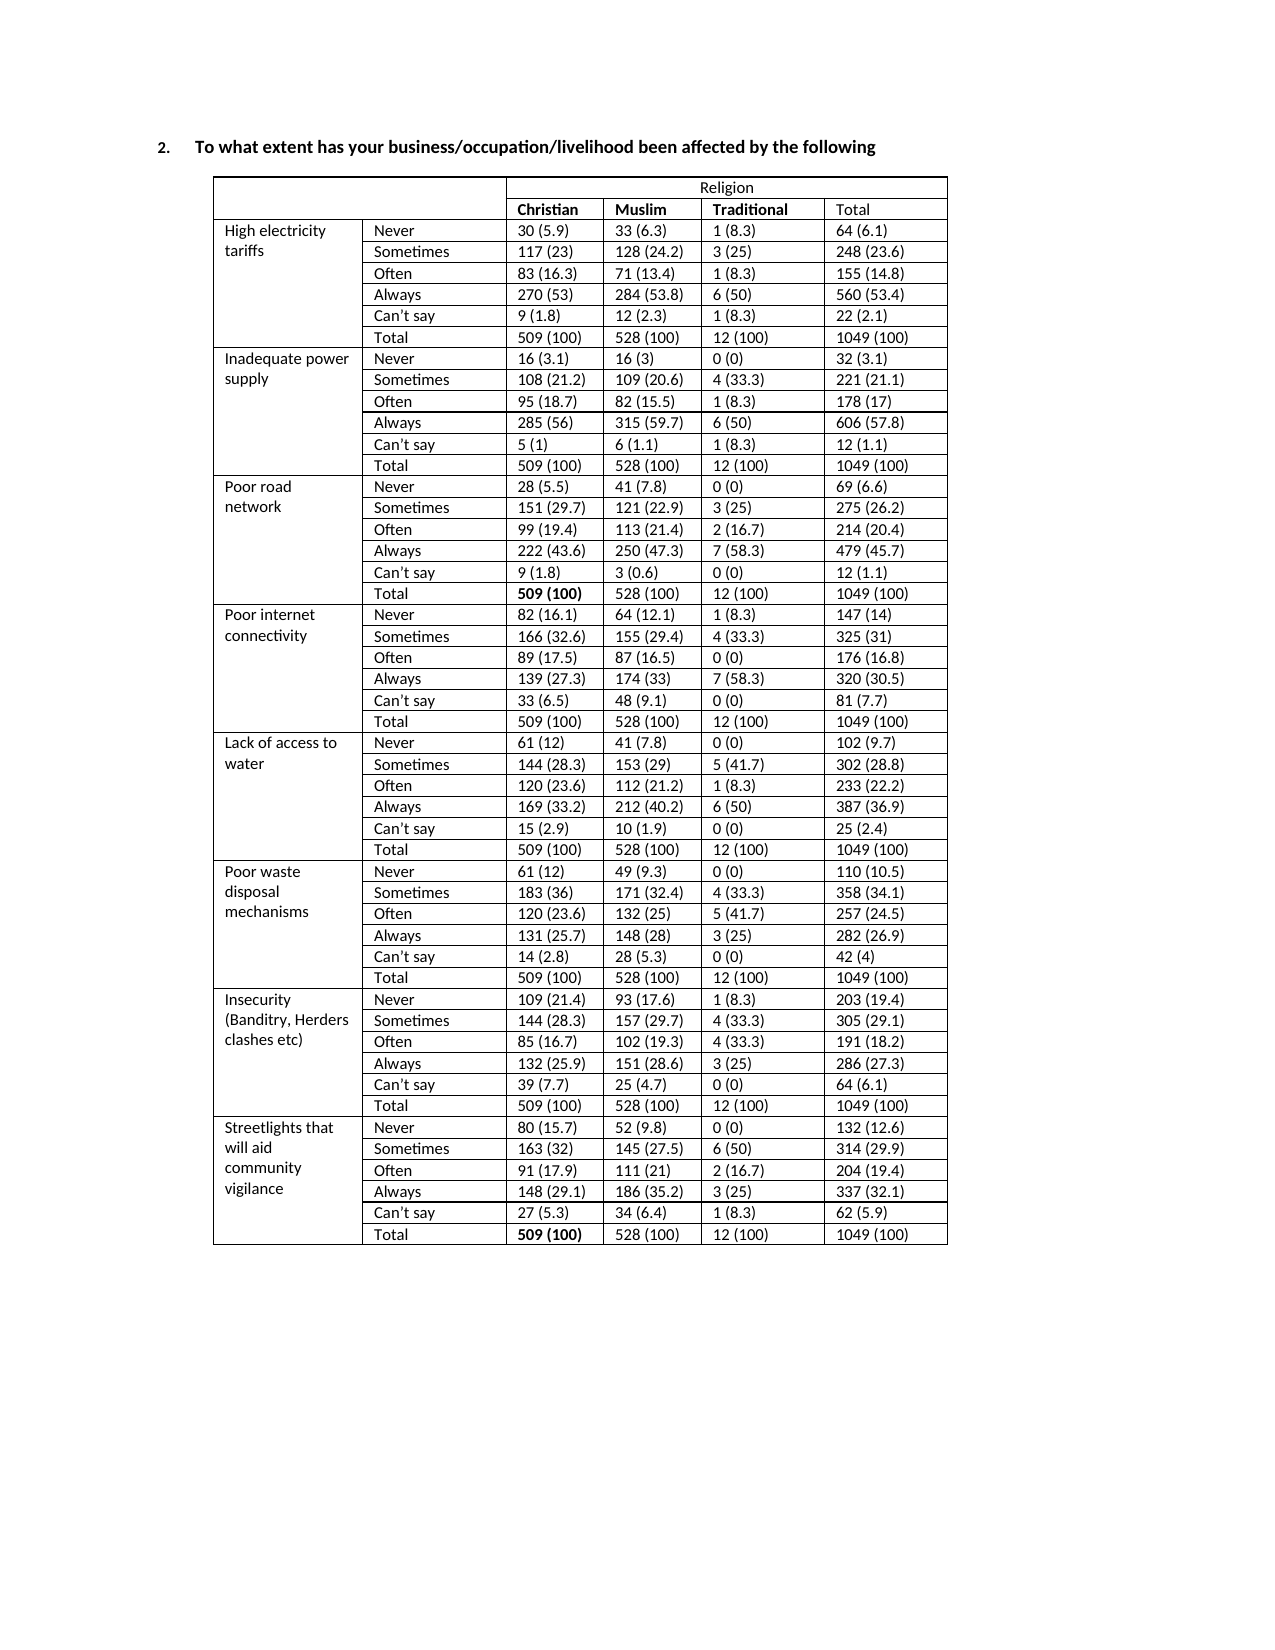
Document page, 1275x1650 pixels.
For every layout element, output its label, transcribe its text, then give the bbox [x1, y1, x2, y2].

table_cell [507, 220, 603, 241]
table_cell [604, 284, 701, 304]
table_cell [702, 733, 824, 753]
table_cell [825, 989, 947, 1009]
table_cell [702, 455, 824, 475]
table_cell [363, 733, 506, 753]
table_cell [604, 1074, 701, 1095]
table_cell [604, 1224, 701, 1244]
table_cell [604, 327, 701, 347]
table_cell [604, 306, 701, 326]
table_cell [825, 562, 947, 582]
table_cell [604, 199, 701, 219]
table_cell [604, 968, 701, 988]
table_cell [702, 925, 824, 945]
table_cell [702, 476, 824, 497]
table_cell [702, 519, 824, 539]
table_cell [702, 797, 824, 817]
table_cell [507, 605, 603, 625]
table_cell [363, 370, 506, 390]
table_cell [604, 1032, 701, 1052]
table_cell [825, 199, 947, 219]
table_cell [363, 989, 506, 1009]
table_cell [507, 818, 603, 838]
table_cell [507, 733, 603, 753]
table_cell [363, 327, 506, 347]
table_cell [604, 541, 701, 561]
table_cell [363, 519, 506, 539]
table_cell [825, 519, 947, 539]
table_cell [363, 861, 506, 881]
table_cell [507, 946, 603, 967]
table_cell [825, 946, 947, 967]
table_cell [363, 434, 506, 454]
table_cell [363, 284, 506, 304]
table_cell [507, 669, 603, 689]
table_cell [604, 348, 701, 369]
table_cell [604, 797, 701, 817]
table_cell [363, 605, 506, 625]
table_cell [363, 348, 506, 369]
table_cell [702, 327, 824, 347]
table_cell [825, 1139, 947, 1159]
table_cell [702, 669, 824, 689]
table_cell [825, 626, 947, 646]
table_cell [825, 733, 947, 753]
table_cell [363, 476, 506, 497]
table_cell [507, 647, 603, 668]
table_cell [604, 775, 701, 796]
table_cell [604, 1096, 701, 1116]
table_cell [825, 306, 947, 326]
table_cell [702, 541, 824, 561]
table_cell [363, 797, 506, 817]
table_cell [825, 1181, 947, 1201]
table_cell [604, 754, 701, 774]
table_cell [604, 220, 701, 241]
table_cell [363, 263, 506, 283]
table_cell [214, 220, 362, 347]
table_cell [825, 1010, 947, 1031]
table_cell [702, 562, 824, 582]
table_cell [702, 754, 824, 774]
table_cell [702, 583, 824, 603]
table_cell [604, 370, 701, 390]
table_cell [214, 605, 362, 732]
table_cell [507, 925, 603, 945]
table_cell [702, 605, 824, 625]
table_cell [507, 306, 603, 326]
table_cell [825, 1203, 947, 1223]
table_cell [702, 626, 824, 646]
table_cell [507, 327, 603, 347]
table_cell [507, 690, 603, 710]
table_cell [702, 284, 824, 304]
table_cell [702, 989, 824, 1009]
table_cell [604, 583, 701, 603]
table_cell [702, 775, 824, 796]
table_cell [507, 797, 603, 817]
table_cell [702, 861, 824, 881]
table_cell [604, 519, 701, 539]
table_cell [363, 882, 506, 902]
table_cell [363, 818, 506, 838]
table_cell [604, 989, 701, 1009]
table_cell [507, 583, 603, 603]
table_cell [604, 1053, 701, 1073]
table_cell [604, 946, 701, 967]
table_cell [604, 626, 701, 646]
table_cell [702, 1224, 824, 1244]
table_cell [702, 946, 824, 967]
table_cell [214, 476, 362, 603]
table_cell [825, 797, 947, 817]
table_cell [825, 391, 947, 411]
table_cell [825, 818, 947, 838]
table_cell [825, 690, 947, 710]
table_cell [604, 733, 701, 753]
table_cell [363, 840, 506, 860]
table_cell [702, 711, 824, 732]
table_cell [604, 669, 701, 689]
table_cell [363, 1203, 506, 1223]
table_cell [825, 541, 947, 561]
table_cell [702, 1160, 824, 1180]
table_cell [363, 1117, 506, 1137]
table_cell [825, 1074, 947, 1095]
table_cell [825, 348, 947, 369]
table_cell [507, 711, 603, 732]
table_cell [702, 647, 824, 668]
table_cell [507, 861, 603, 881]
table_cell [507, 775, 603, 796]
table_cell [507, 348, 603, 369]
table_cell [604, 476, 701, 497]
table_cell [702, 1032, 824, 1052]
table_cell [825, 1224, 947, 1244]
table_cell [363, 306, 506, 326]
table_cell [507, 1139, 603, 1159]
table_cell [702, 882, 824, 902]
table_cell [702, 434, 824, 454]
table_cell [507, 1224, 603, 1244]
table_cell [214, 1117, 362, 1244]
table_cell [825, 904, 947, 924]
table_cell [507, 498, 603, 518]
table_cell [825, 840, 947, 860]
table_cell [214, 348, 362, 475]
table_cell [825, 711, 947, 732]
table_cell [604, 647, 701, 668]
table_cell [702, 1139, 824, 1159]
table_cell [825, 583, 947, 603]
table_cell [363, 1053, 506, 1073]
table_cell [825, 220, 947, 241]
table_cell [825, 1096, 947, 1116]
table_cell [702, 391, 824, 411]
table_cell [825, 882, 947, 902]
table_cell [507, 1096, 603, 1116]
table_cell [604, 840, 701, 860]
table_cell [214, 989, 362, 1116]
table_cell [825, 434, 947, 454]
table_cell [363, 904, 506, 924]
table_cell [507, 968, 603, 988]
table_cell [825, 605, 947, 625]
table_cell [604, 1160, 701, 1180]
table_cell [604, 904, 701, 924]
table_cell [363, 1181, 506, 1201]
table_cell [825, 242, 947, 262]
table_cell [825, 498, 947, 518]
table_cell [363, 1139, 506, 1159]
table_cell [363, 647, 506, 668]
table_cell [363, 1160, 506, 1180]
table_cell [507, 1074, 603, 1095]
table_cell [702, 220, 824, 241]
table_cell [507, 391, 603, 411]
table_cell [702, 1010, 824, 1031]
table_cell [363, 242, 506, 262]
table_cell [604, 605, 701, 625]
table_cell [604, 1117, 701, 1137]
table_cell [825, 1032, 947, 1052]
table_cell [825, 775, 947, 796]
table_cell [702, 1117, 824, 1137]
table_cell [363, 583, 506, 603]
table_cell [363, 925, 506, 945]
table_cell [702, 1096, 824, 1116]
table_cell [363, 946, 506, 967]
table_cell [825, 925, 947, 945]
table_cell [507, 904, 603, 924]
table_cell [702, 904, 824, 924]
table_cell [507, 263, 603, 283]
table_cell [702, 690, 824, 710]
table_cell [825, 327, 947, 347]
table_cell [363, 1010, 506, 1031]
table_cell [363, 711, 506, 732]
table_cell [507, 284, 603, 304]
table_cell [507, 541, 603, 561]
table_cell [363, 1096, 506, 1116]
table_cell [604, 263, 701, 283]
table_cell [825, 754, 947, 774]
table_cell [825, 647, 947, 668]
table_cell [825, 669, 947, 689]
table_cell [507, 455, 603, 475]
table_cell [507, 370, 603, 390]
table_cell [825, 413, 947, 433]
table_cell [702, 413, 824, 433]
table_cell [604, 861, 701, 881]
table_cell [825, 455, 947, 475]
list To what extent has your business/occupation/livelihood been affected by the following [157, 135, 1155, 158]
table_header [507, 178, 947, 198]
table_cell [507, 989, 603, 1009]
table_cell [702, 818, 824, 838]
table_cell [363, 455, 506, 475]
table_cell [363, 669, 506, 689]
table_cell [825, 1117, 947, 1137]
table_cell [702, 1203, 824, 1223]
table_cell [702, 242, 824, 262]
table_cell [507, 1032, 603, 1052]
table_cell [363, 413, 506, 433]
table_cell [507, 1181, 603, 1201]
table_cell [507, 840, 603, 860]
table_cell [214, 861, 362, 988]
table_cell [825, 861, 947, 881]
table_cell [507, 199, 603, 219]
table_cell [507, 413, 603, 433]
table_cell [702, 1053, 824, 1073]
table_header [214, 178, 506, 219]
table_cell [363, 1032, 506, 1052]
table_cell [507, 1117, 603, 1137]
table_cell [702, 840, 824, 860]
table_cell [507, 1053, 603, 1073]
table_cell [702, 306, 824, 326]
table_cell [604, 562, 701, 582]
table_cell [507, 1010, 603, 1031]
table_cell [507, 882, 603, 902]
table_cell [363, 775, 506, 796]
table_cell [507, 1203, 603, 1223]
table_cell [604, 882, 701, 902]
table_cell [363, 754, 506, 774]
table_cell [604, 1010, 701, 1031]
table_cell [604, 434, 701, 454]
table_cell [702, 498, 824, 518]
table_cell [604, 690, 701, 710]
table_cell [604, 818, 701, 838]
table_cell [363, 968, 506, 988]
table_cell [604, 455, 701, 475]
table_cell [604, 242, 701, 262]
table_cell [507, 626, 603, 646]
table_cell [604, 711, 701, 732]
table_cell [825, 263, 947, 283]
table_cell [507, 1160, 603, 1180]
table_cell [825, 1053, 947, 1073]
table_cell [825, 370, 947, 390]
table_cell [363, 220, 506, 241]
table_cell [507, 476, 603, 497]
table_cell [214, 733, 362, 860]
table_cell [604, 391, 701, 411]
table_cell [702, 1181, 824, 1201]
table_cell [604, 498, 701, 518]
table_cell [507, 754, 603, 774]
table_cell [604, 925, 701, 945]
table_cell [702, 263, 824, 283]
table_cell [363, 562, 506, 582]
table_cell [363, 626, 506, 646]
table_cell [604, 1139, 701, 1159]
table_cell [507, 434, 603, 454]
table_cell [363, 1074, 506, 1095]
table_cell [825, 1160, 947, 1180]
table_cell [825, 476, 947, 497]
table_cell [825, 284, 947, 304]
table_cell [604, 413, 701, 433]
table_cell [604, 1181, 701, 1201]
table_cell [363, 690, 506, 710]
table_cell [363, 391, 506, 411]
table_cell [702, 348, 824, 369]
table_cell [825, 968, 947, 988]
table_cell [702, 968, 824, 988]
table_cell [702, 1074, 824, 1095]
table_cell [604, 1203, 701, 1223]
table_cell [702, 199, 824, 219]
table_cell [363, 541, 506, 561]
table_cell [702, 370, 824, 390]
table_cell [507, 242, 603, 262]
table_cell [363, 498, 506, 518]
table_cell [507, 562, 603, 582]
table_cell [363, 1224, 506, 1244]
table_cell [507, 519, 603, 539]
